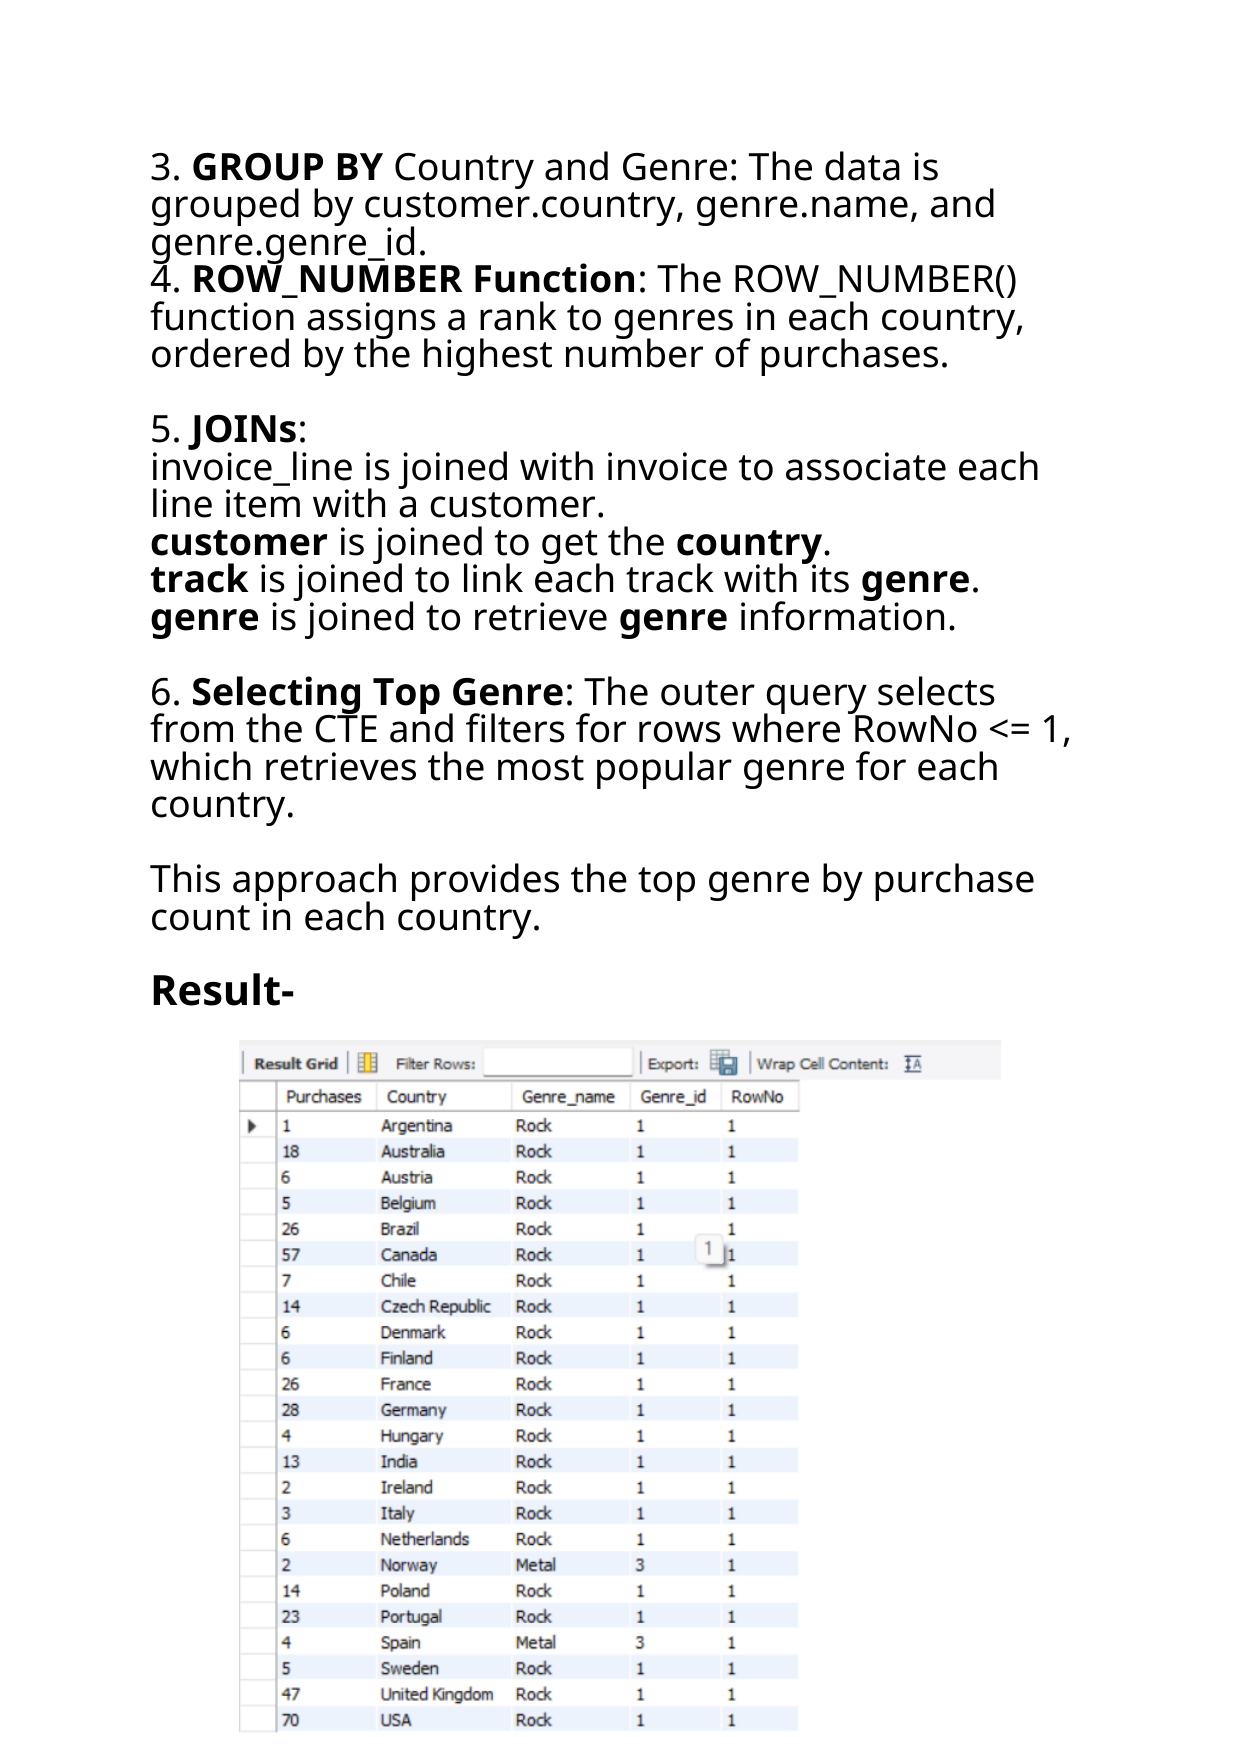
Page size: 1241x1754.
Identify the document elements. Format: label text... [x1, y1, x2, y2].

text This approach provides the top genre by purchase count in each country. [150, 862, 1090, 937]
text track is joined to link each track with its genre. [150, 562, 1090, 600]
text Result- [150, 975, 1090, 1012]
text genre is joined to retrieve genre information. [150, 600, 1090, 637]
text customer is joined to get the country. [150, 525, 1090, 562]
picture [239, 1040, 1002, 1752]
text 3. GROUP BY Country and Genre: The data is grouped by customer.country, genre.name, and genre.genre_id. [150, 150, 1090, 262]
text invoice_line is joined with invoice to associate each line item with a customer. [150, 450, 1090, 525]
text 4. ROW_NUMBER Function: The ROW_NUMBER() function assigns a rank to genres in each country, ordered by the highest number of purchases. [150, 262, 1090, 375]
text 5. JOINs: [150, 412, 1090, 450]
text 6. Selecting Top Genre: The outer query selects from the CTE and filters for rows where RowNo <= 1, which retrieves the most popular genre for each country. [150, 675, 1090, 825]
